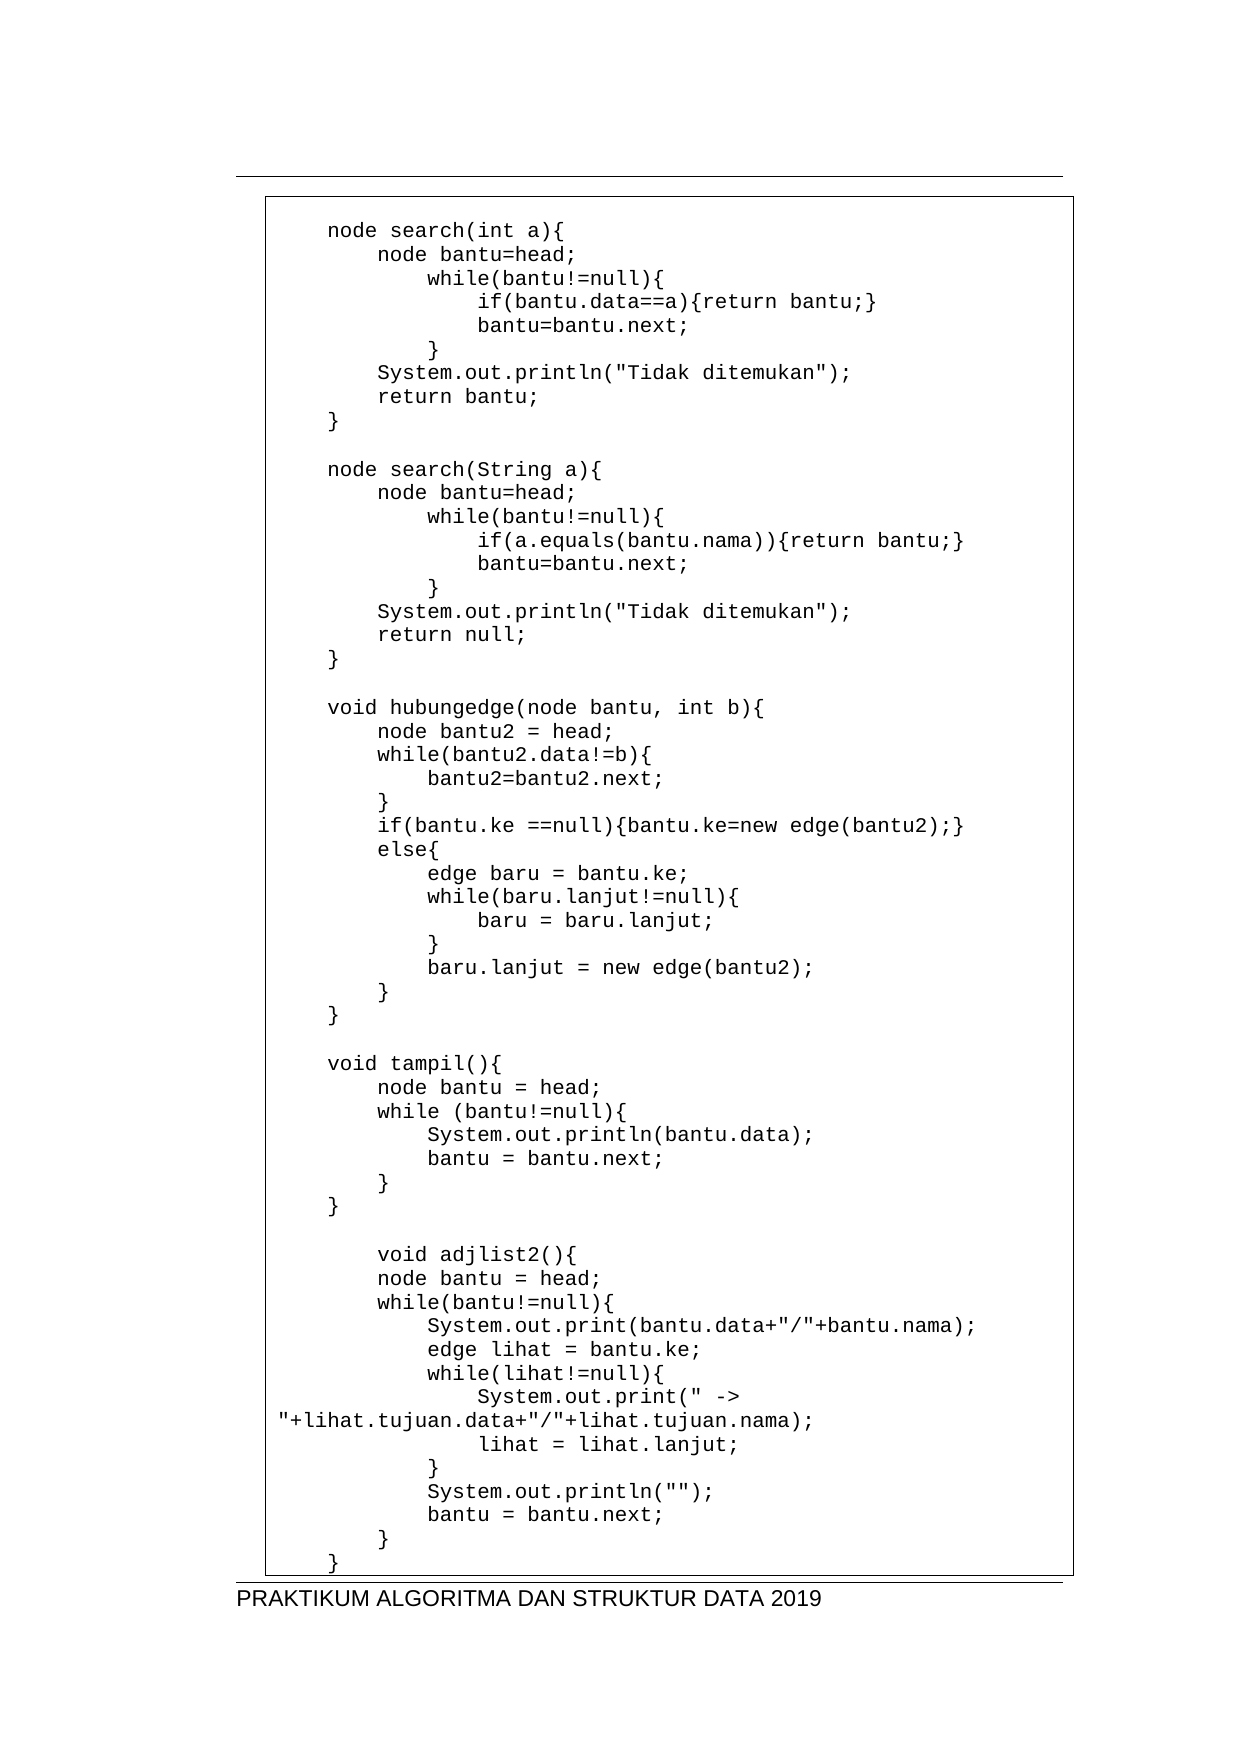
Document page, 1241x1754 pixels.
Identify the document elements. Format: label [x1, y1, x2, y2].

table_header [266, 197, 1073, 1575]
